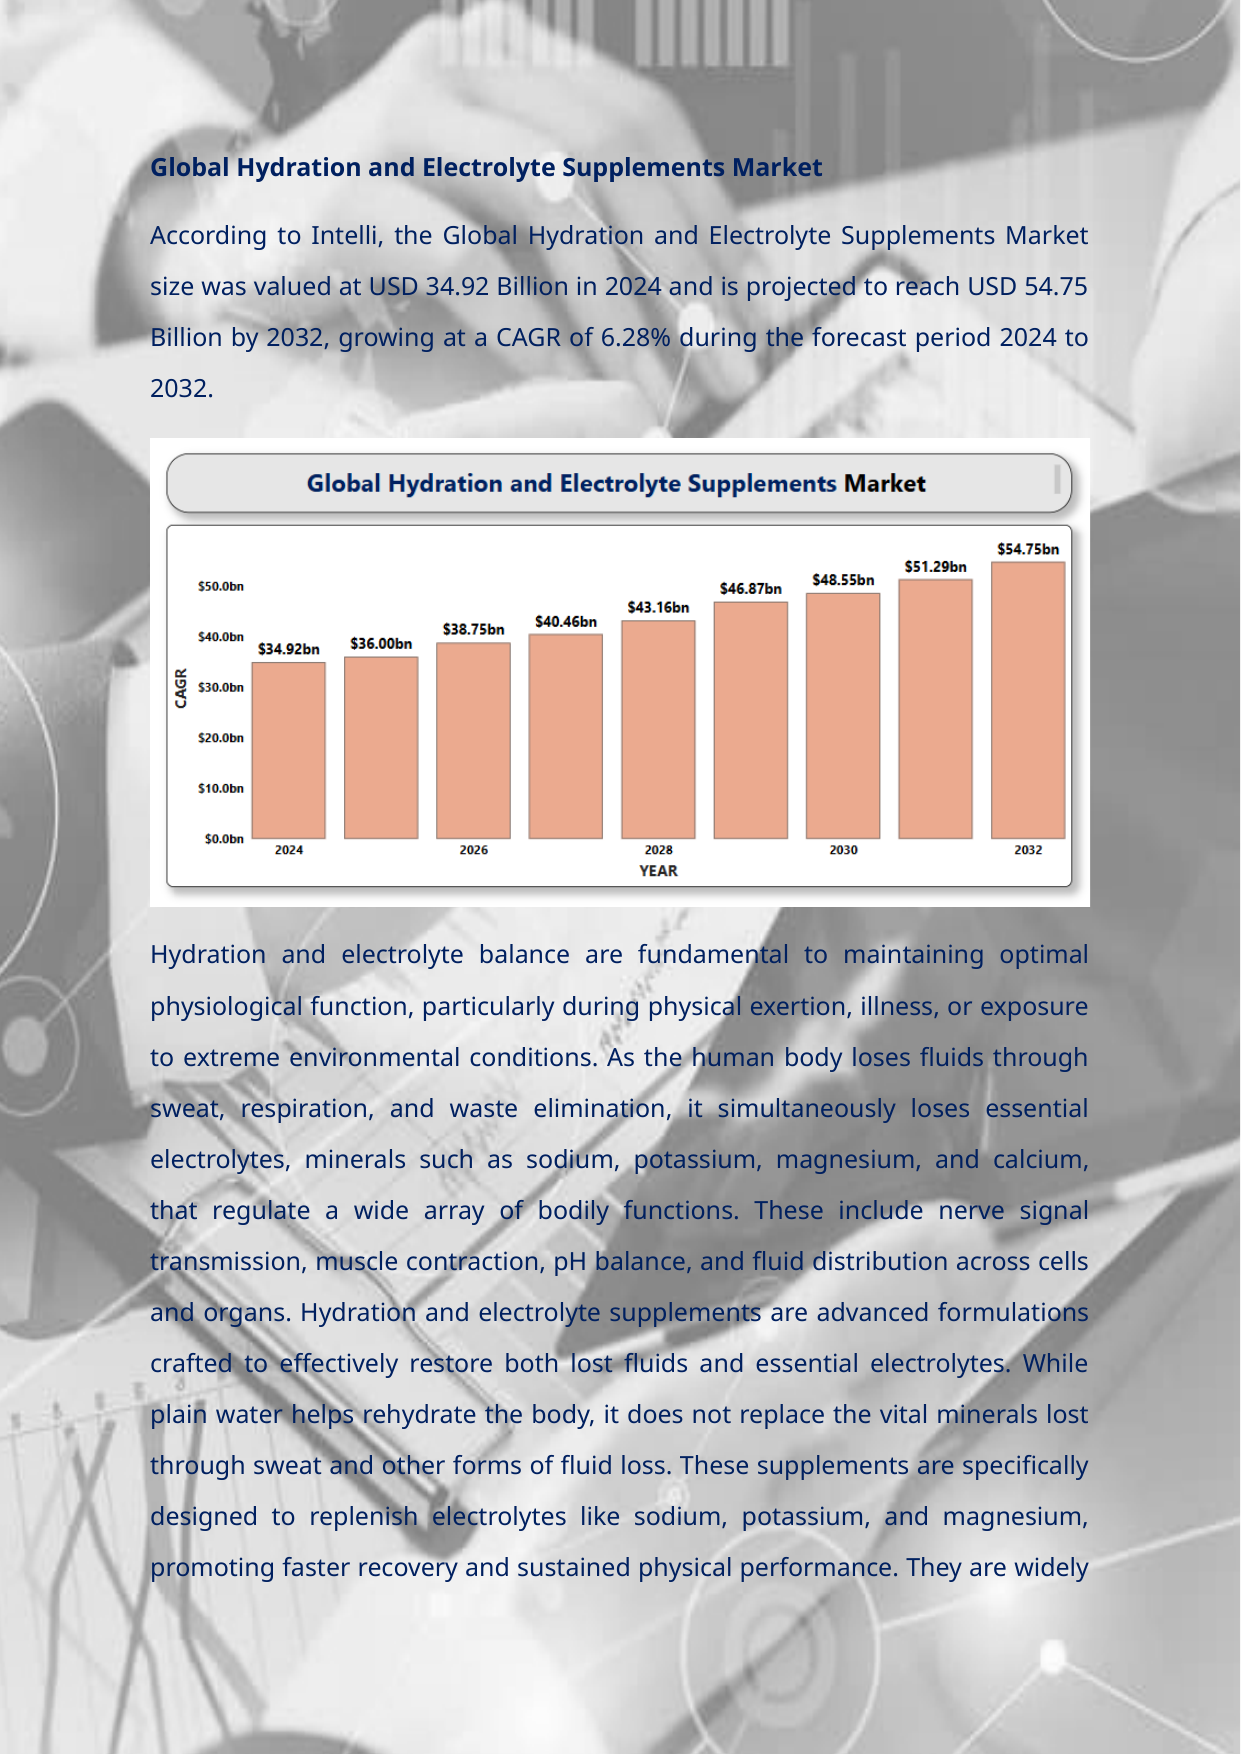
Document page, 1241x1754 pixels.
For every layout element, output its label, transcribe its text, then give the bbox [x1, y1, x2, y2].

text Global Hydration and Electrolyte Supplements Market [150, 150, 1090, 184]
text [150, 937, 1090, 1584]
text According to Intelli, the Global Hydration and Electrolyte Supplements Market size was valued at USD 34.92 Billion in 2024 and is projected to reach USD 54.75 Billion by 2032, growing at a CAGR of 6.28% during the forecast period 2024 to 2032. [150, 218, 1090, 405]
picture [150, 438, 1091, 907]
